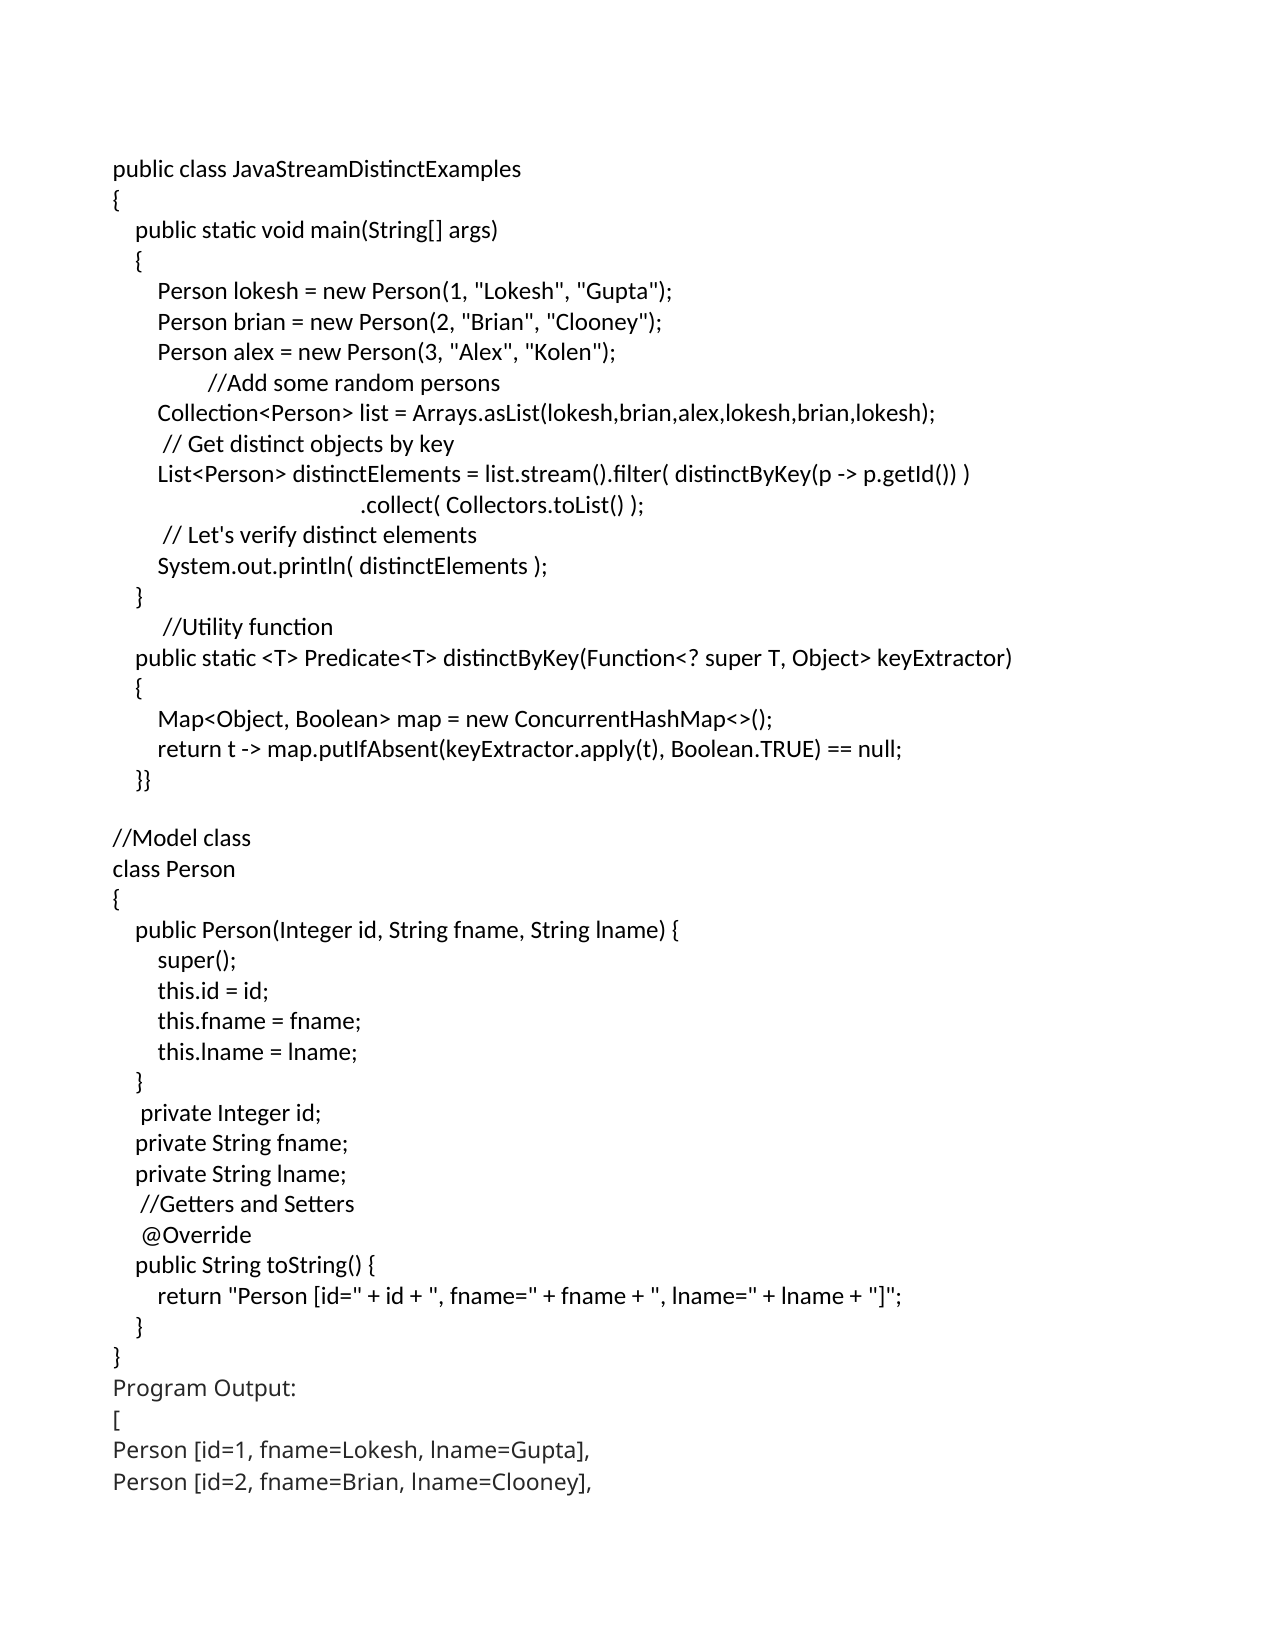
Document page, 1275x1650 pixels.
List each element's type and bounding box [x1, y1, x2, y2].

table_cell [113, 150, 1275, 1500]
